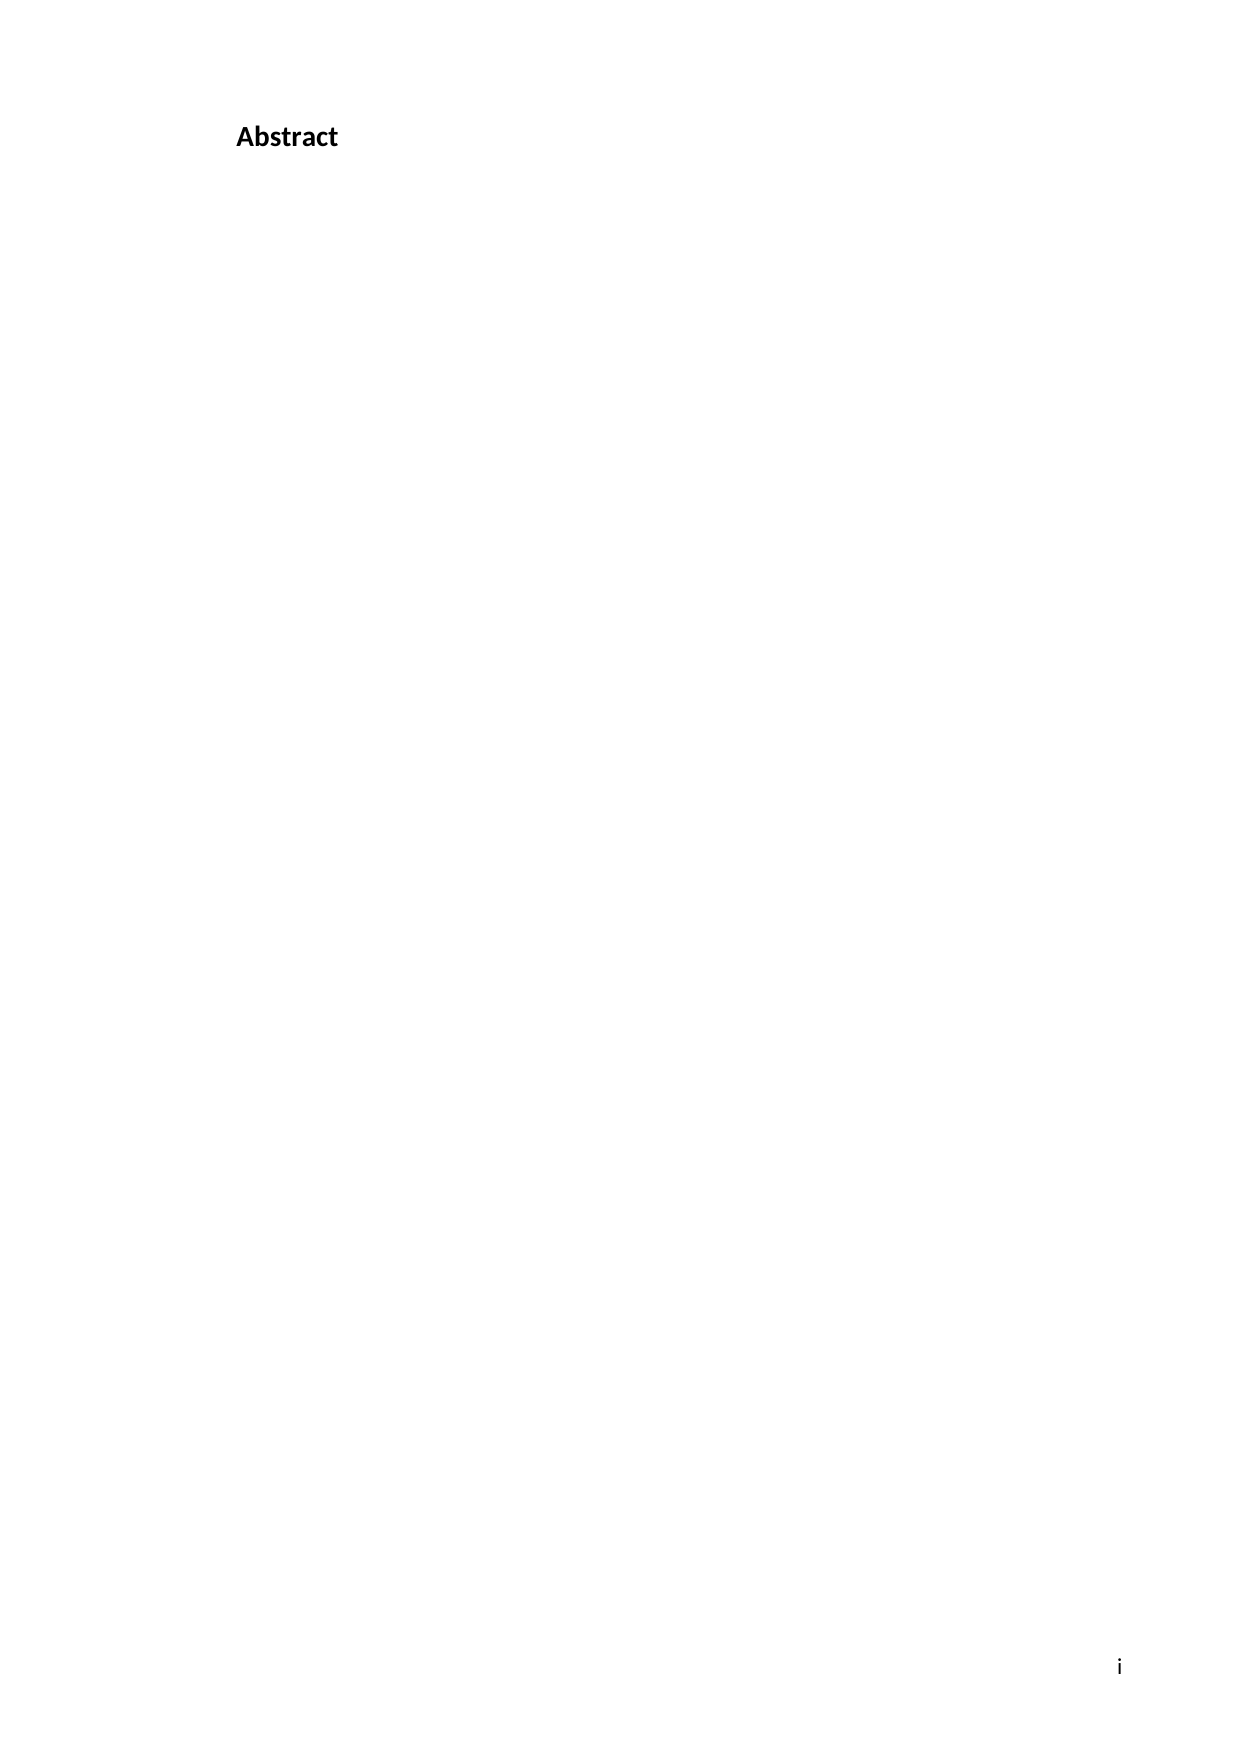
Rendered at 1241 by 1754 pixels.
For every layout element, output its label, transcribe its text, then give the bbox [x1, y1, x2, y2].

text Abstract [236, 118, 1122, 154]
